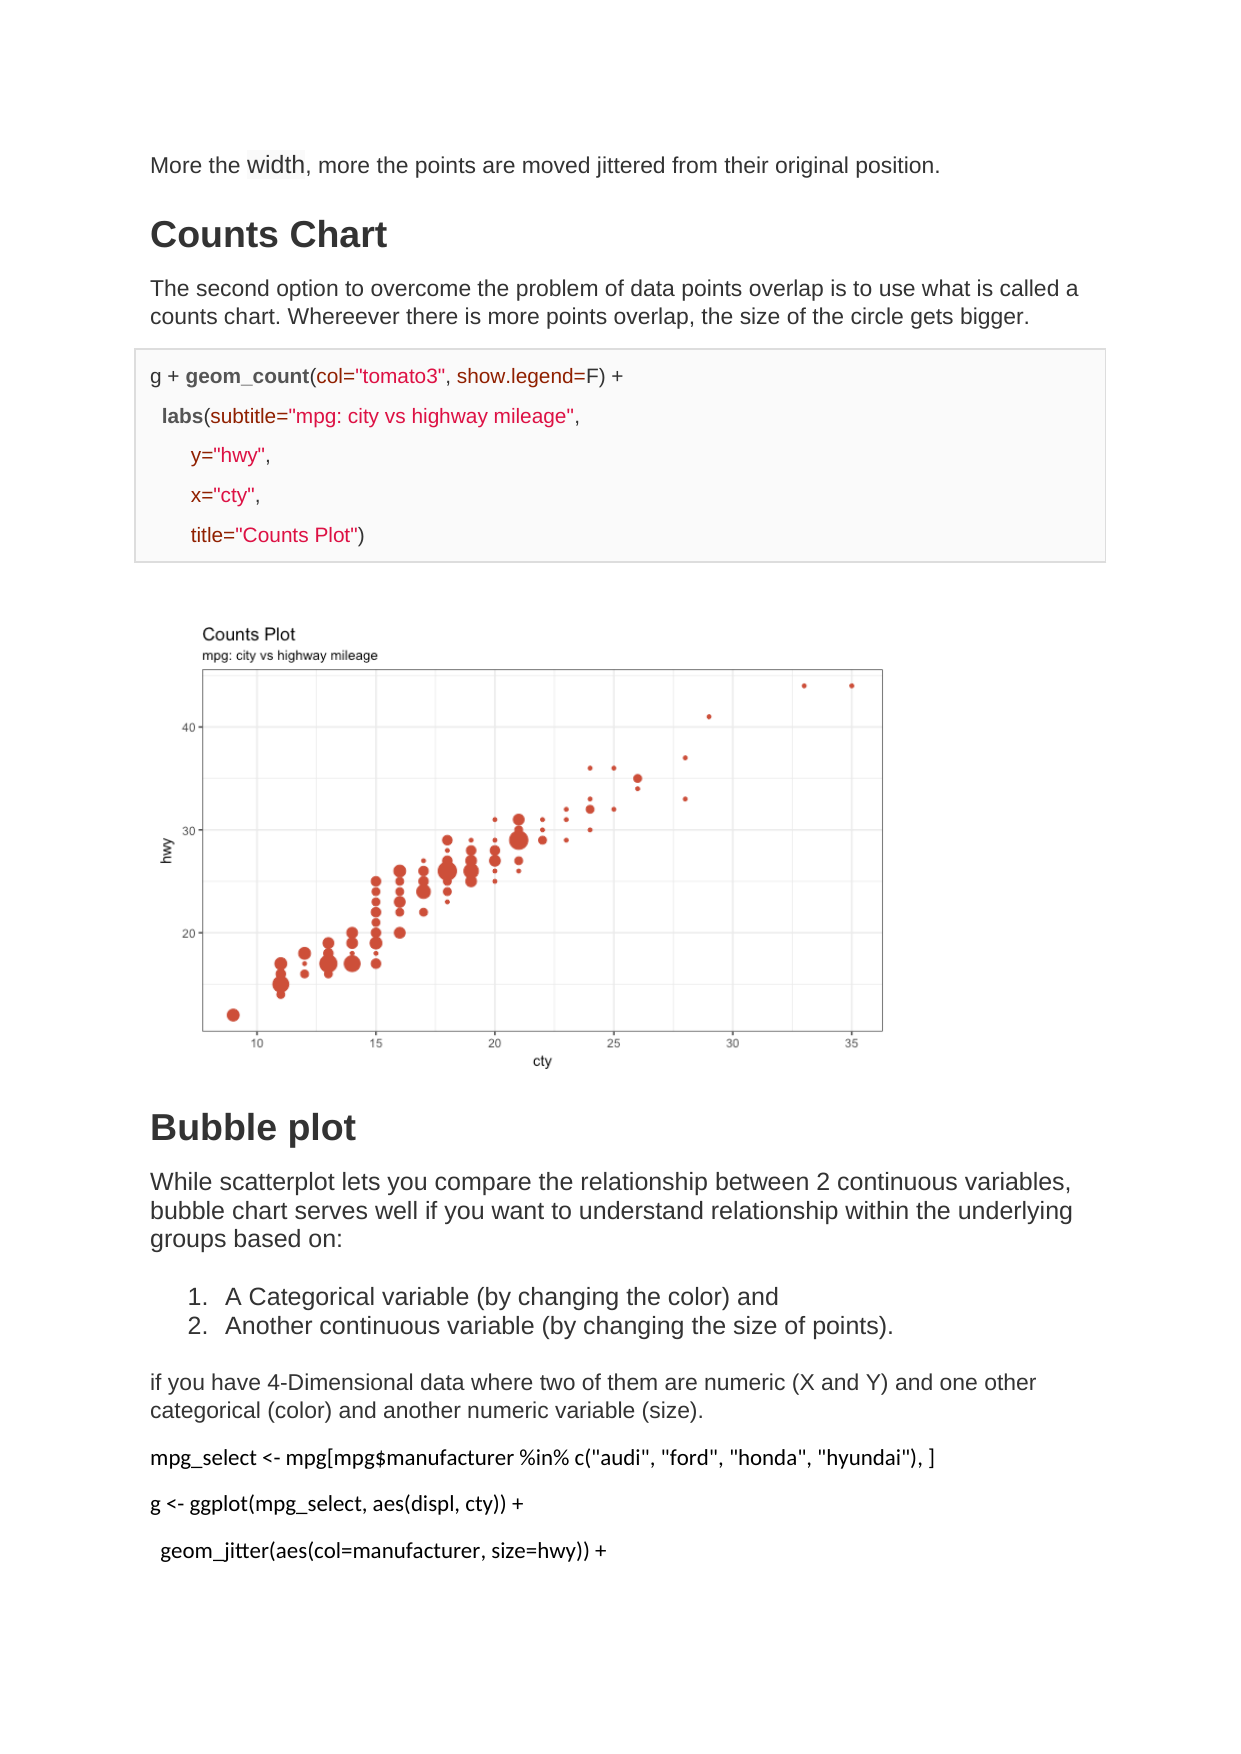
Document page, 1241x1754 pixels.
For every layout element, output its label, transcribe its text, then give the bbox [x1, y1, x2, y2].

text x="cty", [136, 467, 1105, 506]
text mpg_select <- mpg[mpg$manufacturer %in% c("audi", "ford", "honda", "hyundai"), ] [150, 1443, 1090, 1471]
text The second option to overcome the problem of data points overlap is to use what is called a counts chart. Whereever there is more points overlap, the size of the circle gets bigger. [150, 274, 1090, 329]
list A Categorical variable (by changing the color) and [187, 1282, 1090, 1311]
text geom_jitter(aes(col=manufacturer, size=hwy)) + [150, 1536, 1090, 1564]
text g + geom_count(col="tomato3", show.legend=F) + [136, 350, 1105, 388]
text if you have 4-Dimensional data where two of them are numeric (X and Y) and one other categorical (color) and another numeric variable (size). [150, 1369, 1090, 1424]
text title="Counts Plot") [136, 506, 1105, 561]
text y="hwy", [136, 427, 1105, 467]
picture [150, 623, 924, 1072]
text g <- ggplot(mpg_select, aes(displ, cty)) + [150, 1489, 1090, 1517]
text labs(subtitle="mpg: city vs highway mileage", [136, 388, 1105, 427]
text While scatterplot lets you compare the relationship between 2 continuous variables, bubble chart serves well if you want to understand relationship within the underlying groups based on: [150, 1167, 1090, 1253]
subtitle Counts Chart [150, 212, 1090, 255]
text More the width, more the points are moved jittered from their original position. [305, 150, 1090, 179]
list Another continuous variable (by changing the size of points). [187, 1311, 1090, 1340]
subtitle Bubble plot [150, 1105, 1090, 1148]
